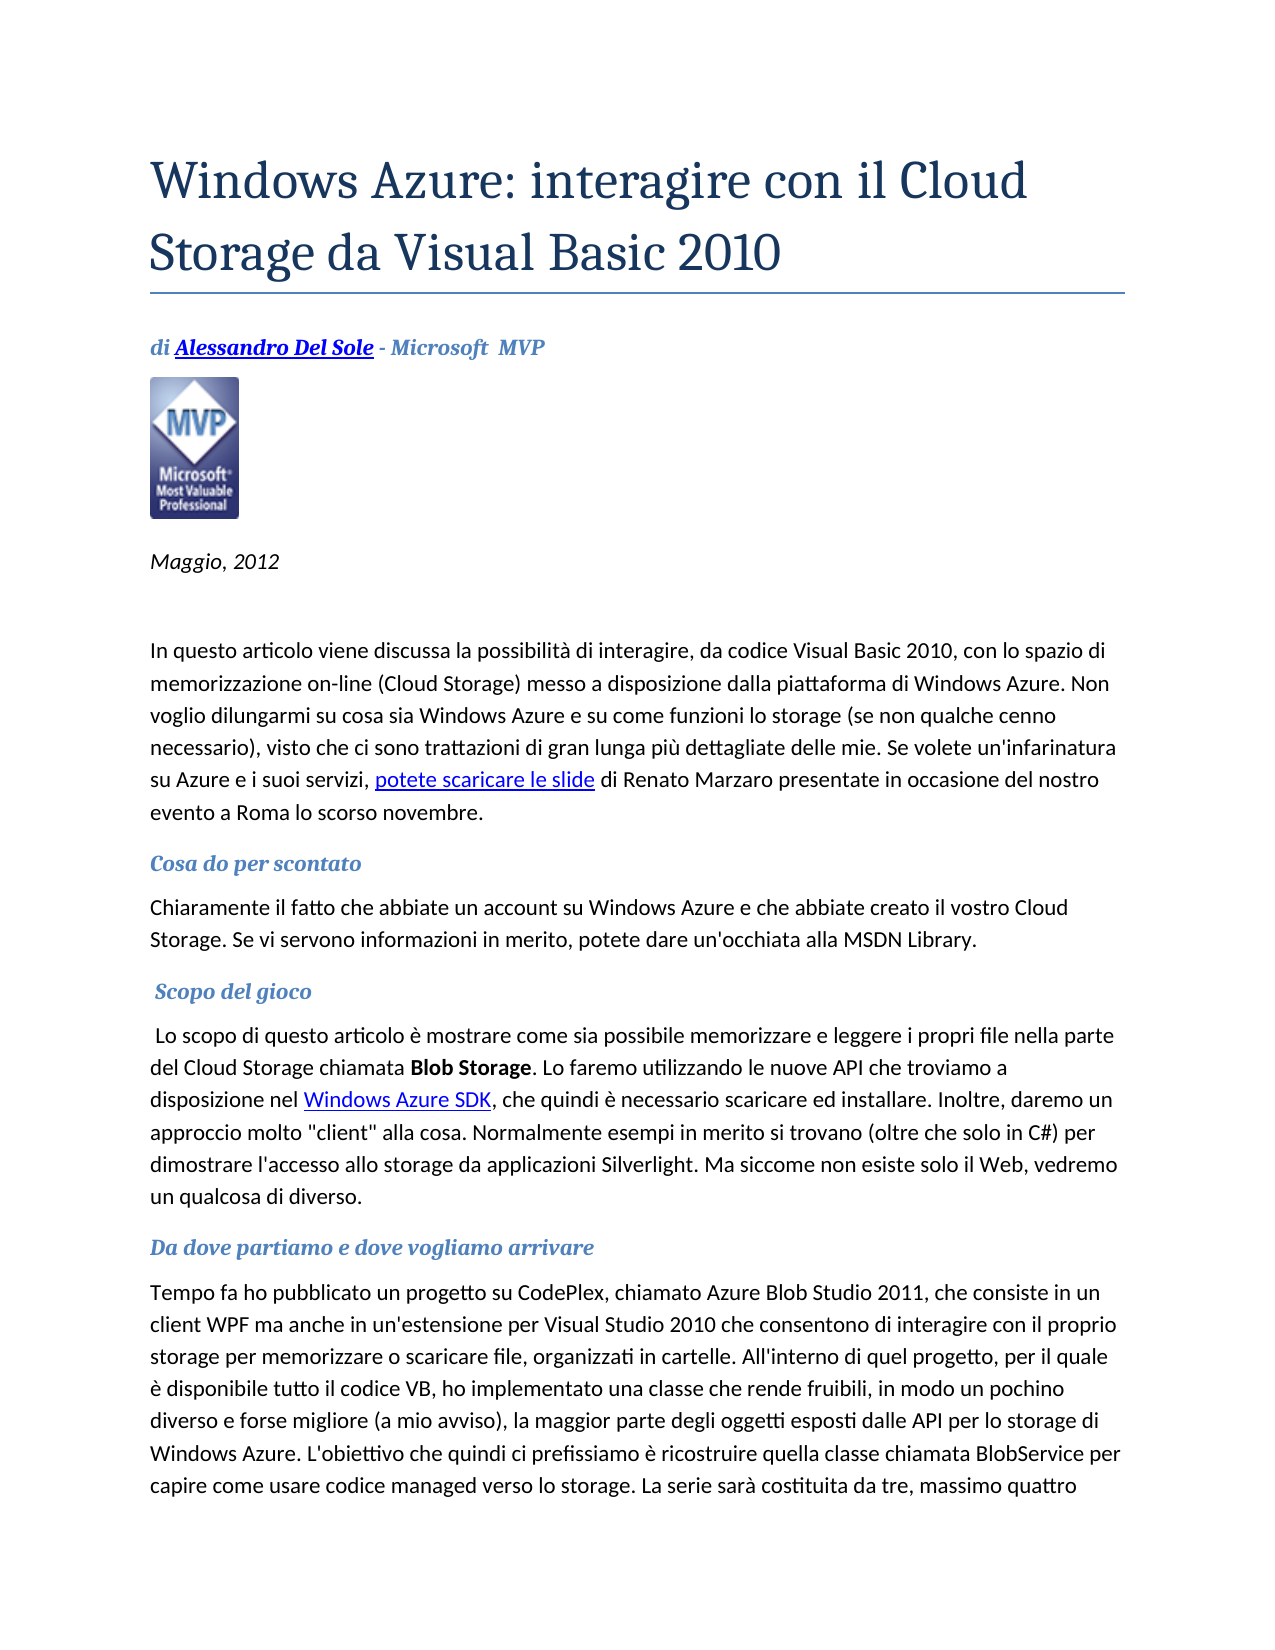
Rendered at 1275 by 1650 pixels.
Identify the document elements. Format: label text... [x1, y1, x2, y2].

text Lo scopo di questo articolo è mostrare come sia possibile memorizzare e leggere i propri file nella parte del Cloud Storage chiamata Blob Storage. Lo faremo utilizzando le nuove API che troviamo a disposizione nel Windows Azure SDK, che quindi è necessario scaricare ed installare. Inoltre, daremo un approccio molto "client" alla cosa. Normalmente esempi in merito si trovano (oltre che solo in C#) per dimostrare l'accesso allo storage da applicazioni Silverlight. Ma siccome non esiste solo il Web, vedremo un qualcosa di diverso. [150, 1021, 1125, 1210]
subtitle Da dove partiamo e dove vogliamo arrivare [150, 1235, 1125, 1262]
picture [150, 377, 239, 519]
text Maggio, 2012 [150, 547, 1125, 575]
subtitle di Alessandro Del Sole - Microsoft MVP [150, 335, 1125, 361]
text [150, 1278, 1125, 1499]
text In questo articolo viene discussa la possibilità di interagire, da codice Visual Basic 2010, con lo spazio di memorizzazione on-line (Cloud Storage) messo a disposizione dalla piattaforma di Windows Azure. Non voglio dilungarmi su cosa sia Windows Azure e su come funzioni lo storage (se non qualche cenno necessario), visto che ci sono trattazioni di gran lunga più dettagliate delle mie. Se volete un'infarinatura su Azure e i suoi servizi, potete scaricare le slide di Renato Marzaro presentate in occasione del nostro evento a Roma lo scorso novembre. [150, 637, 1125, 826]
subtitle Cosa do per scontato [150, 851, 1125, 877]
text Chiaramente il fatto che abbiate un account su Windows Azure e che abbiate creato il vostro Cloud Storage. Se vi servono informazioni in merito, potete dare un'occhiata alla MSDN Library. [150, 893, 1125, 953]
subtitle Scopo del gioco [150, 978, 1125, 1005]
